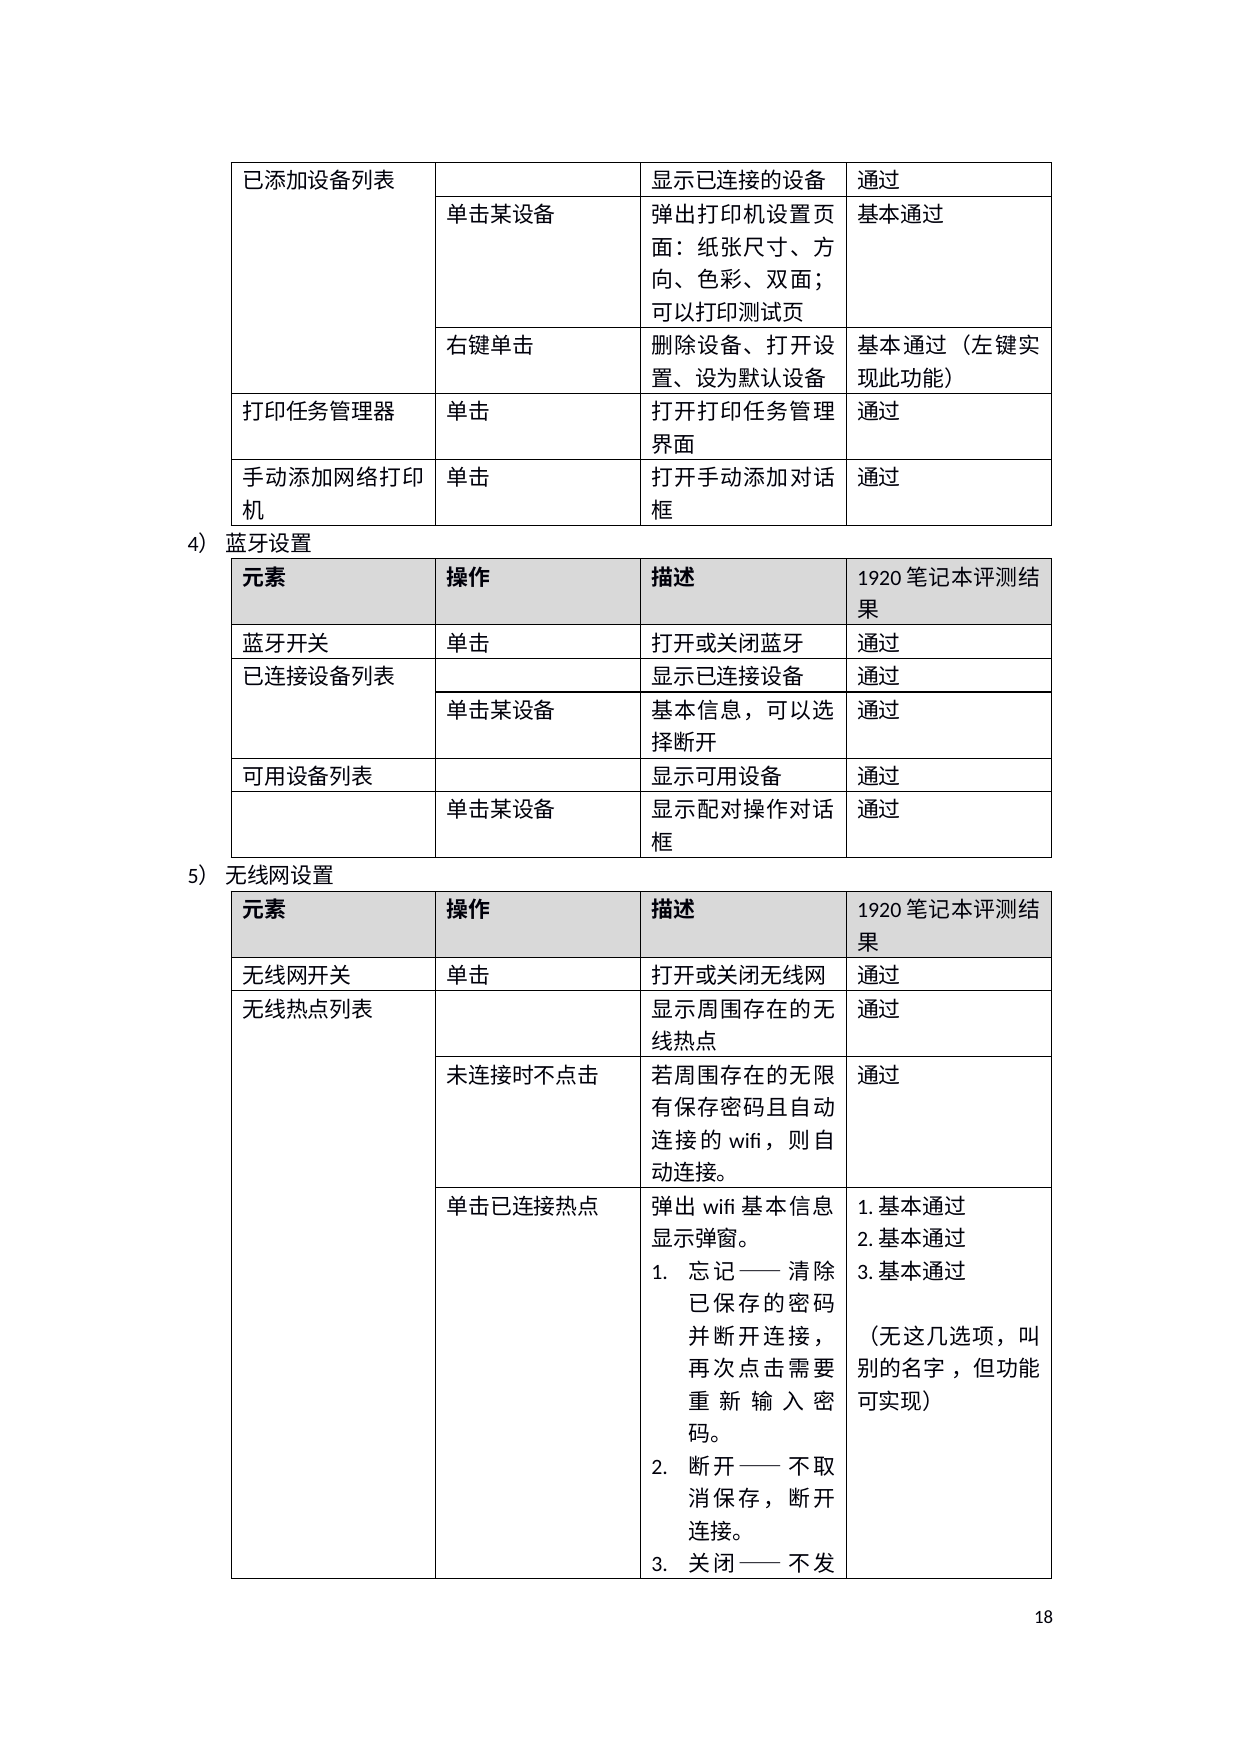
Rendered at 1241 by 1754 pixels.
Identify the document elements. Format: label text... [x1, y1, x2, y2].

table_cell [436, 991, 640, 1056]
table_cell 弹出打印机设置页面：纸张尺寸、方向、色彩、双面；可以打印测试页 [641, 197, 846, 327]
table_cell 单击已连接热点 [436, 1188, 640, 1578]
table_cell 基本通过 [847, 197, 1051, 327]
table_cell 打开或关闭无线网 [641, 958, 846, 990]
table_cell 通过 [847, 163, 1051, 196]
table_cell 显示周围存在的无线热点 [641, 991, 846, 1056]
table_cell 右键单击 [436, 328, 640, 393]
table_cell 通过 [847, 759, 1051, 791]
table_cell 通过 [847, 958, 1051, 990]
table_cell 打开或关闭蓝牙 [641, 625, 846, 658]
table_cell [847, 1188, 1051, 1578]
table_cell [436, 659, 640, 691]
table_cell 打开手动添加对话框 [641, 460, 846, 525]
table_cell 显示已连接的设备 [641, 163, 846, 196]
table_cell 可用设备列表 [232, 759, 435, 791]
list 蓝牙设置 [187, 526, 1053, 558]
table_cell 已添加设备列表 [232, 163, 435, 393]
table_cell 单击 [436, 625, 640, 658]
table_cell 通过 [847, 625, 1051, 658]
table_cell 通过 [847, 460, 1051, 525]
table_cell 显示已连接设备 [641, 659, 846, 691]
table_cell 单击某设备 [436, 792, 640, 857]
table_cell [232, 792, 435, 857]
table_header 操作 [436, 559, 640, 624]
table_header 1920笔记本评测结果 [847, 892, 1051, 957]
list 无线网设置 [187, 858, 1053, 891]
table_cell 无线网开关 [232, 958, 435, 990]
table_cell 单击某设备 [436, 197, 640, 327]
table_cell 基本信息，可以选择断开 [641, 693, 846, 757]
table_header 1920笔记本评测结果 [847, 559, 1051, 624]
table_header 描述 [641, 559, 846, 624]
table_header 描述 [641, 892, 846, 957]
table_cell 未连接时不点击 [436, 1057, 640, 1187]
table_header 操作 [436, 892, 640, 957]
table_cell 通过 [847, 792, 1051, 857]
table_cell 单击 [436, 394, 640, 459]
table_cell 蓝牙开关 [232, 625, 435, 658]
table_cell 显示配对操作对话框 [641, 792, 846, 857]
table_cell 无线热点列表 [232, 991, 435, 1578]
table_cell 通过 [847, 659, 1051, 691]
table_cell 单击某设备 [436, 693, 640, 757]
table_header 元素 [232, 892, 435, 957]
table_cell 删除设备、打开设置、设为默认设备 [641, 328, 846, 393]
table_cell 通过 [847, 394, 1051, 459]
table_cell 基本通过（左键实现此功能） [847, 328, 1051, 393]
table_cell 打印任务管理器 [232, 394, 435, 459]
table_cell [436, 759, 640, 791]
table_cell 显示可用设备 [641, 759, 846, 791]
table_cell 通过 [847, 991, 1051, 1056]
table_cell 单击 [436, 460, 640, 525]
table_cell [641, 1188, 846, 1578]
table_header 元素 [232, 559, 435, 624]
table_cell 打开打印任务管理界面 [641, 394, 846, 459]
table_cell 手动添加网络打印机 [232, 460, 435, 525]
table_cell 通过 [847, 1057, 1051, 1187]
table_cell [436, 163, 640, 196]
table_cell 若周围存在的无限有保存密码且自动连接的wifi，则自动连接。 [641, 1057, 846, 1187]
table_cell 已连接设备列表 [232, 659, 435, 757]
table_cell 单击 [436, 958, 640, 990]
table_cell 通过 [847, 693, 1051, 757]
